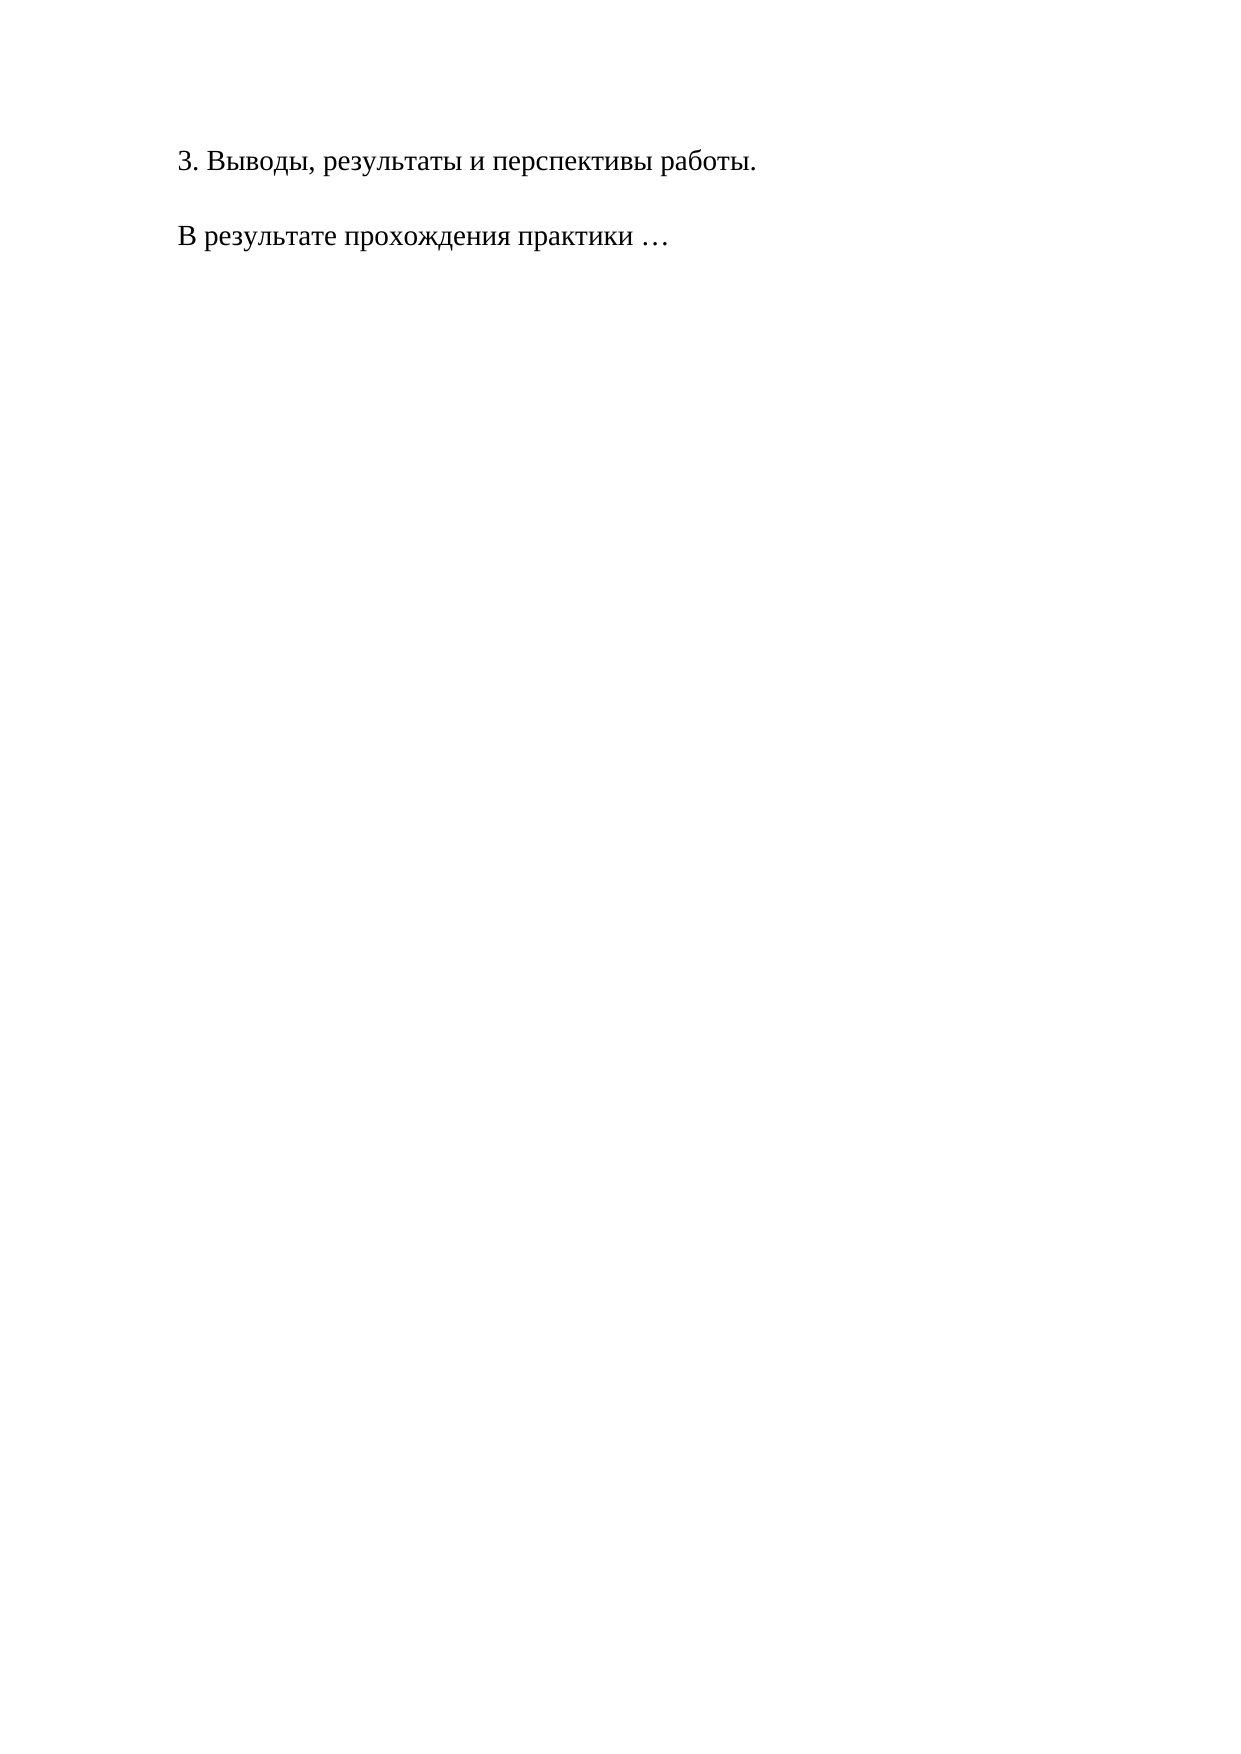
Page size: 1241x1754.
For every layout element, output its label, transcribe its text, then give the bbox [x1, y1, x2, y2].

text В результате прохождения практики … [177, 218, 1152, 252]
text 3. Выводы, результаты и перспективы работы. [177, 143, 1152, 177]
